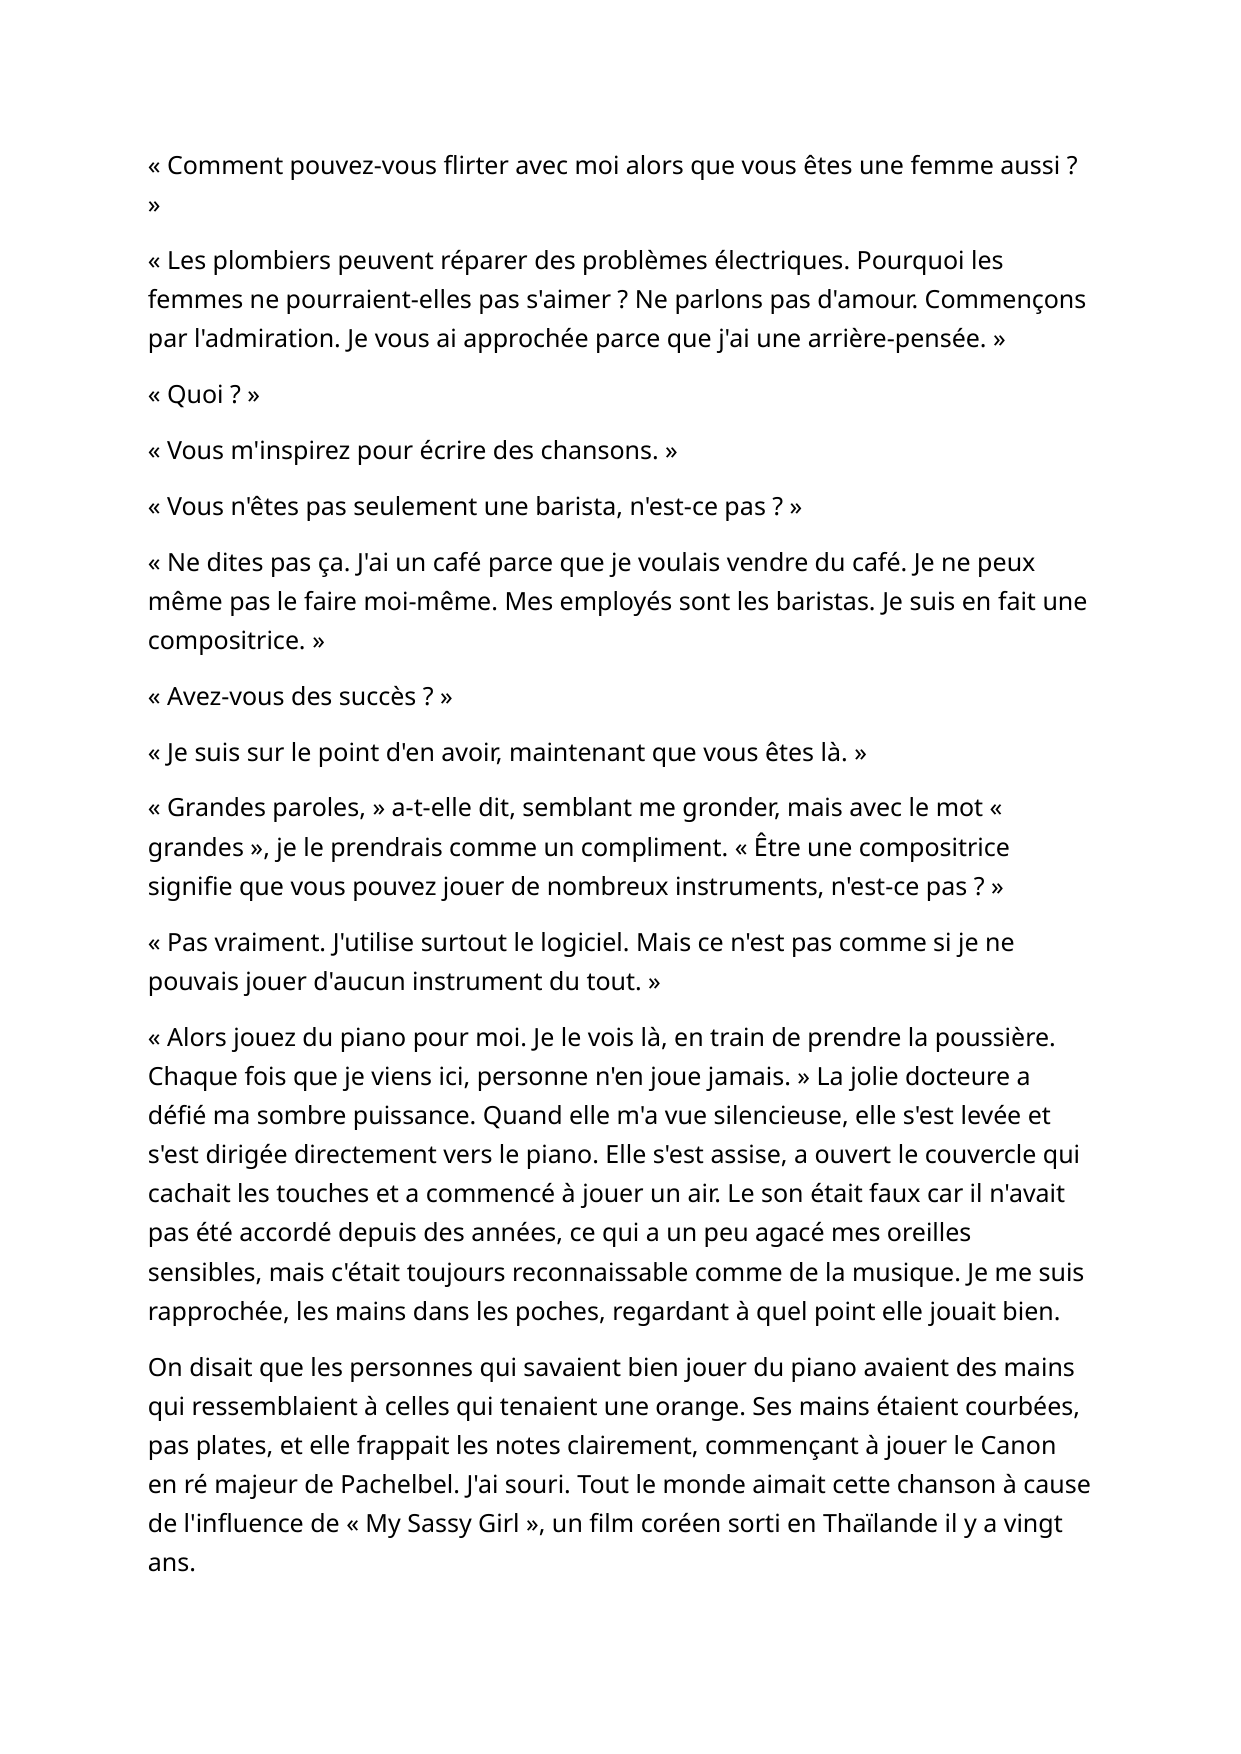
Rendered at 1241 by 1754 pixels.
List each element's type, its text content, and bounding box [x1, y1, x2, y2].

text « Ne dites pas ça. J'ai un café parce que je voulais vendre du café. Je ne peux même pas le faire moi-même. Mes employés sont les baristas. Je suis en fait une compositrice. » [148, 544, 1093, 657]
text « Avez-vous des succès ? » [148, 678, 1093, 712]
text « Pas vraiment. J'utilise surtout le logiciel. Mais ce n'est pas comme si je ne pouvais jouer d'aucun instrument du tout. » [148, 924, 1093, 997]
text « Comment pouvez-vous flirter avec moi alors que vous êtes une femme aussi ? » [148, 148, 1093, 221]
text « Je suis sur le point d'en avoir, maintenant que vous êtes là. » [148, 734, 1093, 768]
text « Vous m'inspirez pour écrire des chansons. » [148, 433, 1093, 467]
text « Vous n'êtes pas seulement une barista, n'est-ce pas ? » [148, 488, 1093, 522]
text « Grandes paroles, » a-t-elle dit, semblant me gronder, mais avec le mot « grandes », je le prendrais comme un compliment. « Être une compositrice signifie que vous pouvez jouer de nombreux instruments, n'est-ce pas ? » [148, 790, 1093, 902]
text « Les plombiers peuvent réparer des problèmes électriques. Pourquoi les femmes ne pourraient-elles pas s'aimer ? Ne parlons pas d'amour. Commençons par l'admiration. Je vous ai approchée parce que j'ai une arrière-pensée. » [148, 243, 1093, 355]
text On disait que les personnes qui savaient bien jouer du piano avaient des mains qui ressemblaient à celles qui tenaient une orange. Ses mains étaient courbées, pas plates, et elle frappait les notes clairement, commençant à jouer le Canon en ré majeur de Pachelbel. J'ai souri. Tout le monde aimait cette chanson à cause de l'influence de « My Sassy Girl », un film coréen sorti en Thaïlande il y a vingt ans. [148, 1349, 1093, 1579]
text « Quoi ? » [148, 377, 1093, 411]
text « Alors jouez du piano pour moi. Je le vois là, en train de prendre la poussière. Chaque fois que je viens ici, personne n'en joue jamais. » La jolie docteure a défié ma sombre puissance. Quand elle m'a vue silencieuse, elle s'est levée et s'est dirigée directement vers le piano. Elle s'est assise, a ouvert le couvercle qui cachait les touches et a commencé à jouer un air. Le son était faux car il n'avait pas été accordé depuis des années, ce qui a un peu agacé mes oreilles sensibles, mais c'était toujours reconnaissable comme de la musique. Je me suis rapprochée, les mains dans les poches, regardant à quel point elle jouait bien. [148, 1019, 1093, 1327]
